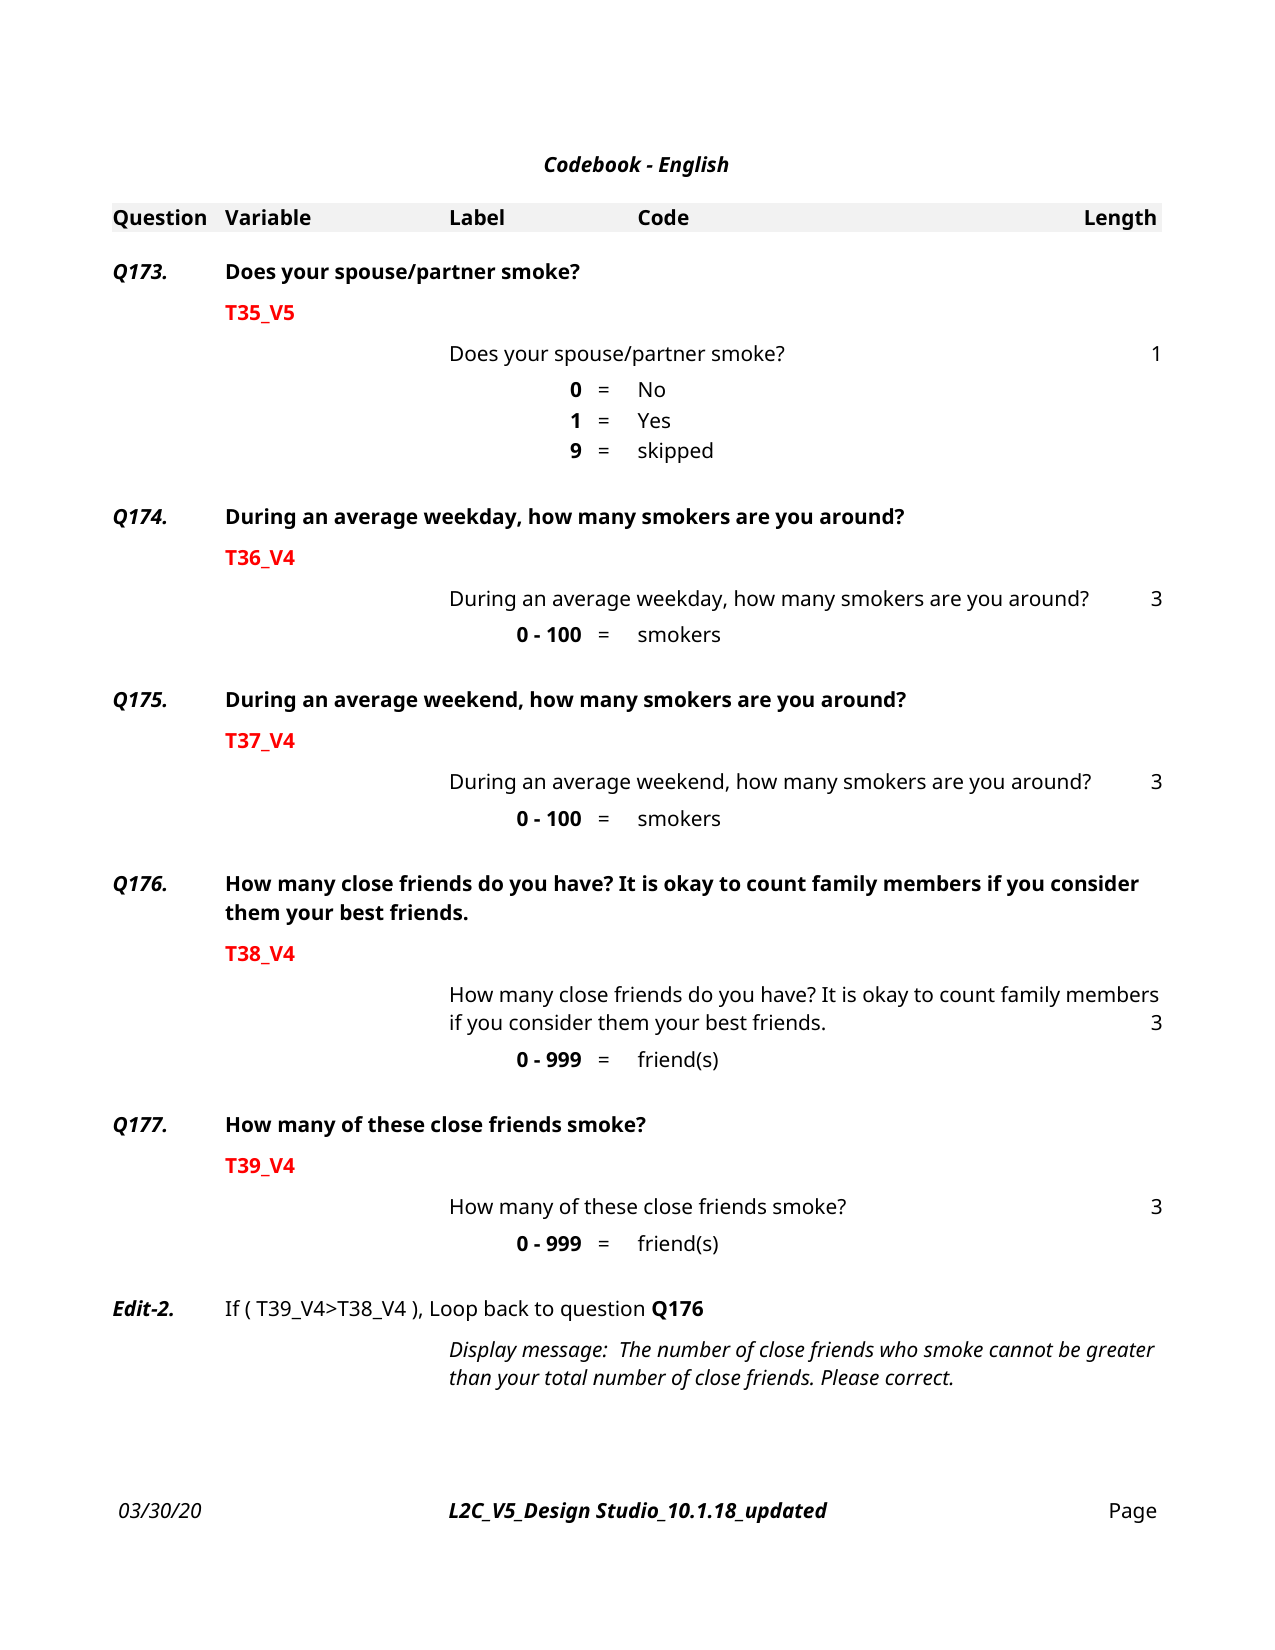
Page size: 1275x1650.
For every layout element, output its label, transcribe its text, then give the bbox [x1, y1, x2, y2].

text Q175. During an average weekend, how many smokers are you around? [112, 686, 1162, 714]
text Q173. Does your spouse/partner smoke? [112, 257, 1162, 285]
text 0 - 999 = friend(s) [112, 1229, 1162, 1257]
text Does your spouse/partner smoke? 1 [225, 339, 1162, 367]
text T35_V5 [225, 298, 1162, 326]
text T37_V4 [225, 727, 1162, 755]
text Display message: The number of close friends who smoke cannot be greater than your total number of close friends. Please correct. [449, 1335, 1162, 1392]
text 1 = Yes [112, 406, 1162, 434]
text During an average weekend, how many smokers are you around? 3 [225, 767, 1162, 796]
text How many of these close friends smoke? 3 [225, 1192, 1162, 1221]
text 0 = No [112, 376, 1162, 404]
text 0 - 999 = friend(s) [112, 1045, 1162, 1073]
text Q176. How many close friends do you have? It is okay to count family members if you consider them your best friends. [112, 869, 1162, 926]
text 0 - 100 = smokers [112, 620, 1162, 649]
text Q174. During an average weekday, how many smokers are you around? [112, 502, 1162, 530]
text 0 - 100 = smokers [112, 804, 1162, 833]
text How many close friends do you have? It is okay to count family members if you consider them your best friends. 3 [225, 980, 1162, 1037]
text During an average weekday, how many smokers are you around? 3 [225, 584, 1162, 612]
text T36_V4 [225, 543, 1162, 571]
text T39_V4 [225, 1151, 1162, 1179]
text Edit-2. If ( T39_V4>T38_V4 ), Loop back to question Q176 [112, 1294, 1162, 1322]
text Q177. How many of these close friends smoke? [112, 1110, 1162, 1139]
text T38_V4 [225, 939, 1162, 967]
text 9 = skipped [112, 437, 1162, 465]
